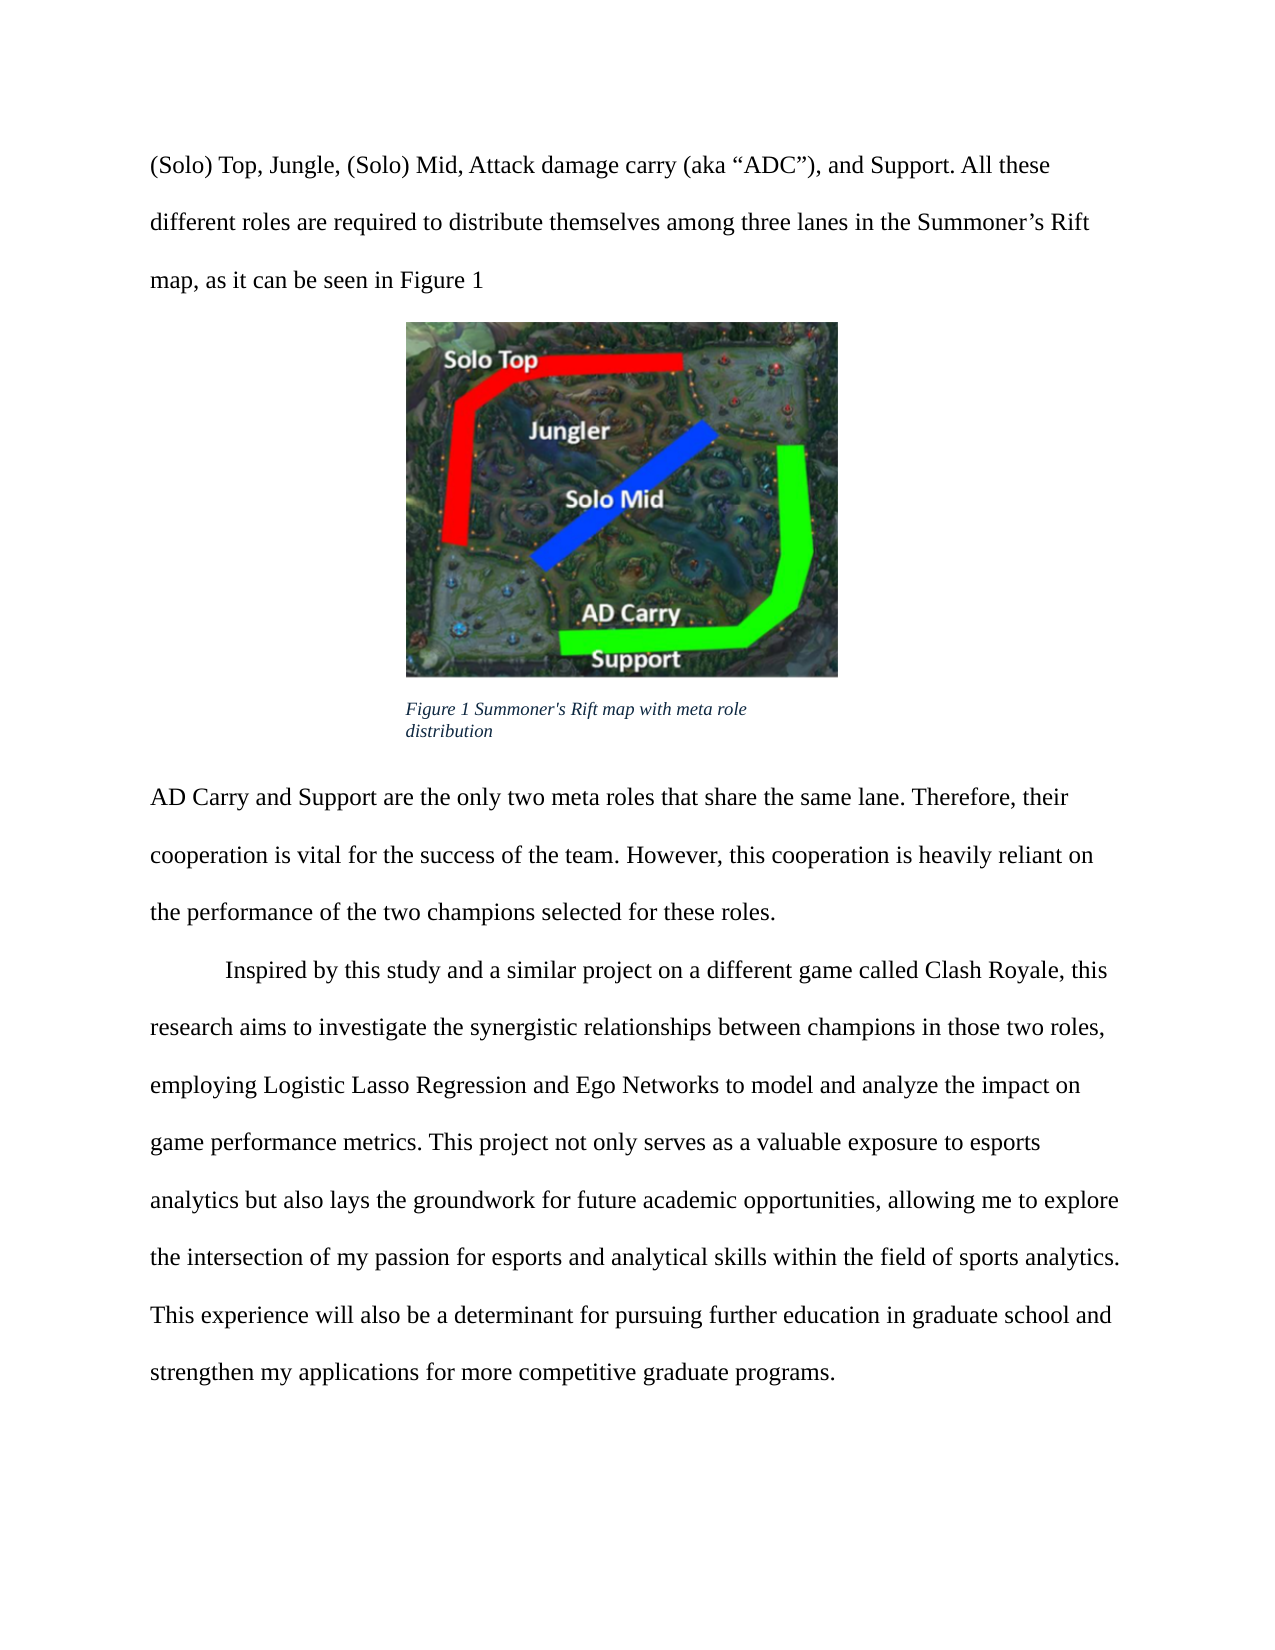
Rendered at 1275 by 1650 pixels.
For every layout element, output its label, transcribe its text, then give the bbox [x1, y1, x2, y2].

text (Solo) Top, Jungle, (Solo) Mid, Attack damage carry (aka “ADC”), and Support. All these different roles are required to distribute themselves among three lanes in the Summoner’s Rift map, as it can be seen in Figure 1 [150, 150, 1125, 294]
text This experience will also be a determinant for pursuing further education in graduate school and strengthen my applications for more competitive graduate programs. [150, 1300, 1125, 1386]
text AD Carry and Support are the only two meta roles that share the same lane. Therefore, their cooperation is vital for the success of the team. However, this cooperation is heavily reliant on the performance of the two champions selected for these roles. [150, 782, 1125, 926]
picture [405, 321, 839, 678]
text Inspired by this study and a similar project on a different game called Clash Royale, this research aims to investigate the synergistic relationships between champions in those two roles, employing Logistic Lasso Regression and Ego Networks to model and analyze the impact on game performance metrics. This project not only serves as a valuable exposure to esports analytics but also lays the groundwork for future academic opportunities, allowing me to explore the intersection of my passion for esports and analytical skills within the field of sports analytics. [150, 955, 1125, 1271]
